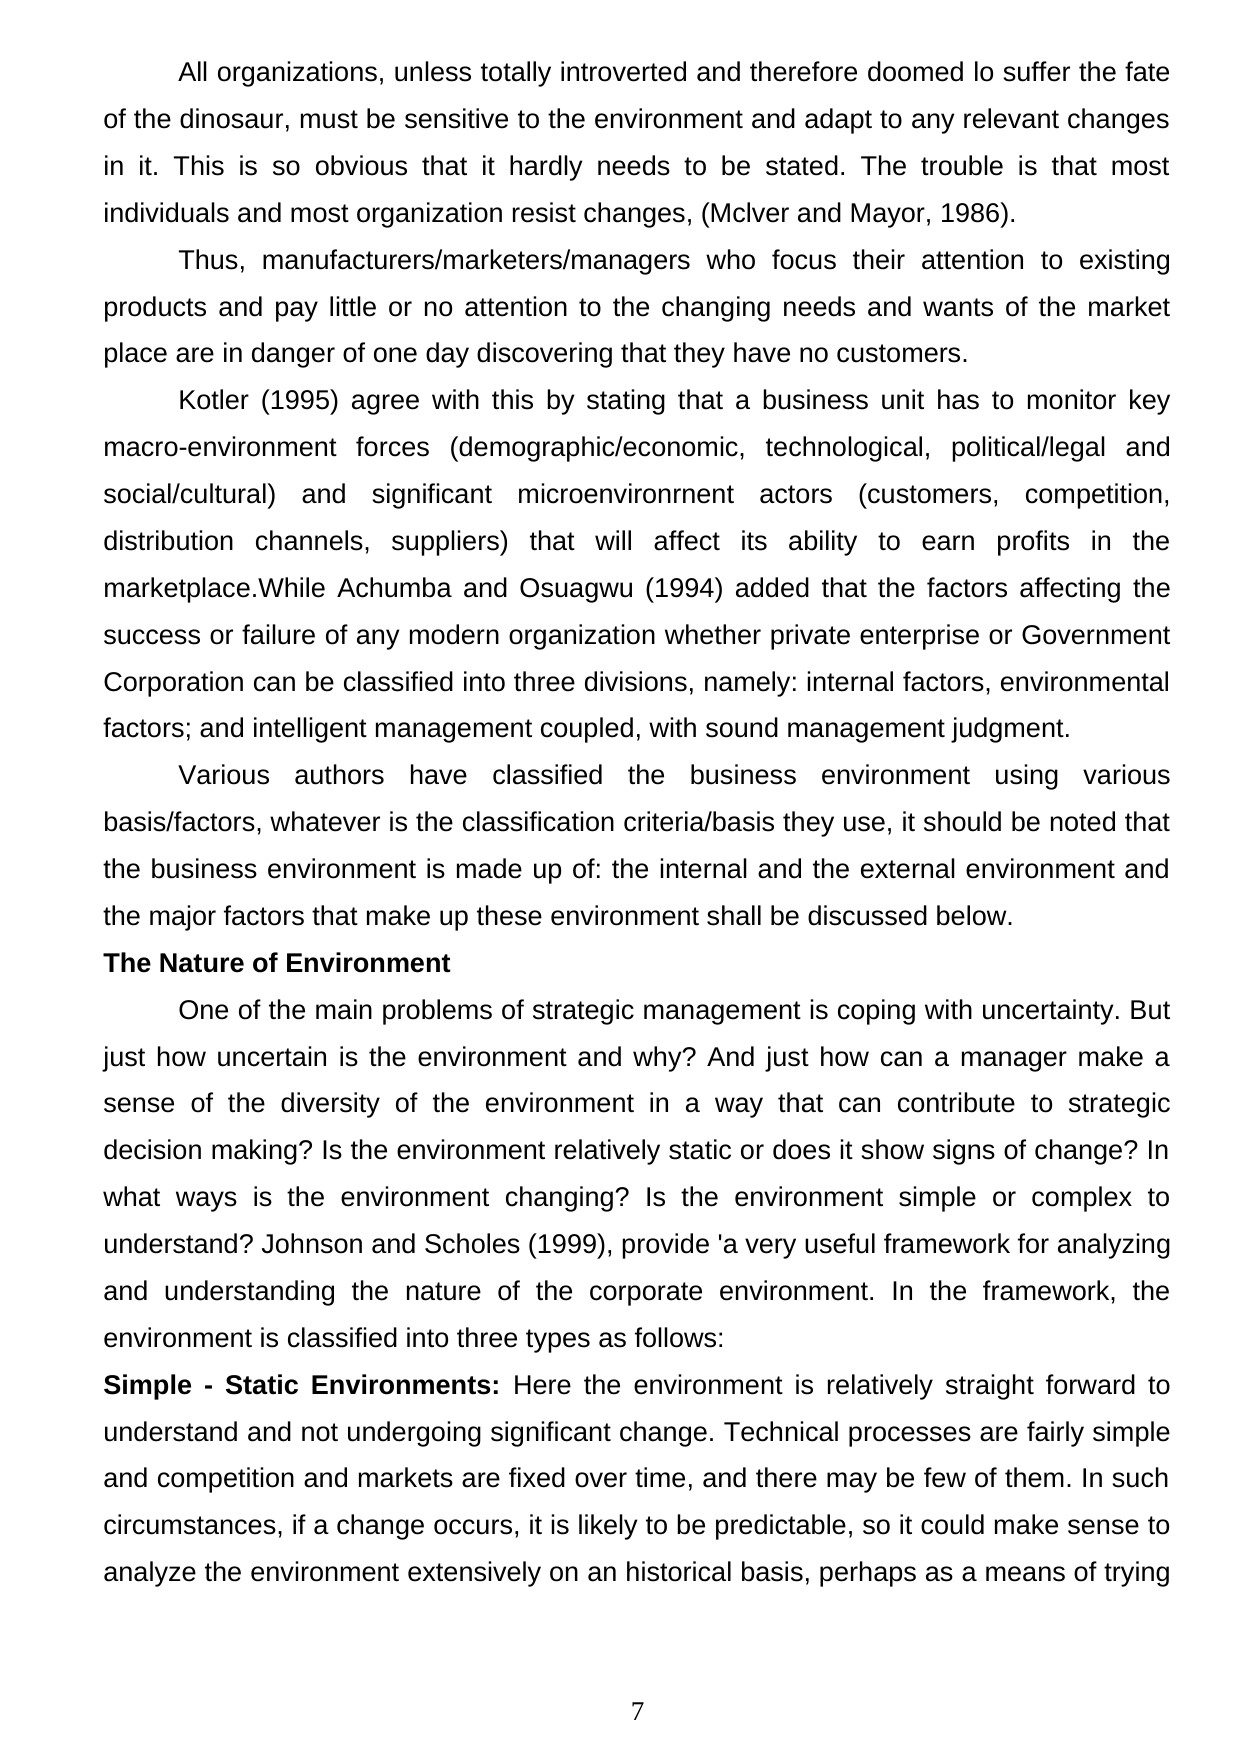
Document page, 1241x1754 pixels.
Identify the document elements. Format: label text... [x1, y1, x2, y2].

text Kotler (1995) agree with this by stating that a business unit has to monitor key macro-environment forces (demographic/economic, technological, political/legal and social/cultural) and significant microenvironrnent actors (customers, competition, distribution channels, suppliers) that will affect its ability to earn profits in the marketplace.While Achumba and Osuagwu (1994) added that the factors affecting the success or failure of any modern organization whether private enterprise or Government Corporation can be classified into three divisions, namely: internal factors, environmental factors; and intelligent management coupled, with sound management judgment. [103, 384, 1172, 744]
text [103, 1369, 1172, 1587]
text Various authors have classified the business environment using various basis/factors, whatever is the classification criteria/basis they use, it should be noted that the business environment is made up of: the internal and the external environment and the major factors that make up these environment shall be discussed below. [103, 759, 1172, 931]
text The Nature of Environment [103, 947, 1172, 978]
text Thus, manufacturers/marketers/managers who focus their attention to existing products and pay little or no attention to the changing needs and wants of the market place are in danger of one day discovering that they have no customers. [103, 244, 1172, 369]
text All organizations, unless totally introverted and therefore doomed lo suffer the fate of the dinosaur, must be sensitive to the environment and adapt to any relevant changes in it. This is so obvious that it hardly needs to be stated. The trouble is that most individuals and most organization resist changes, (Mclver and Mayor, 1986). [103, 56, 1172, 228]
text One of the main problems of strategic management is coping with uncertainty. But just how uncertain is the environment and why? And just how can a manager make a sense of the diversity of the environment in a way that can contribute to strategic decision making? Is the environment relatively static or does it show signs of change? In what ways is the environment changing? Is the environment simple or complex to understand? Johnson and Scholes (1999), provide 'a very useful framework for analyzing and understanding the nature of the corporate environment. In the framework, the environment is classified into three types as follows: [103, 994, 1172, 1353]
